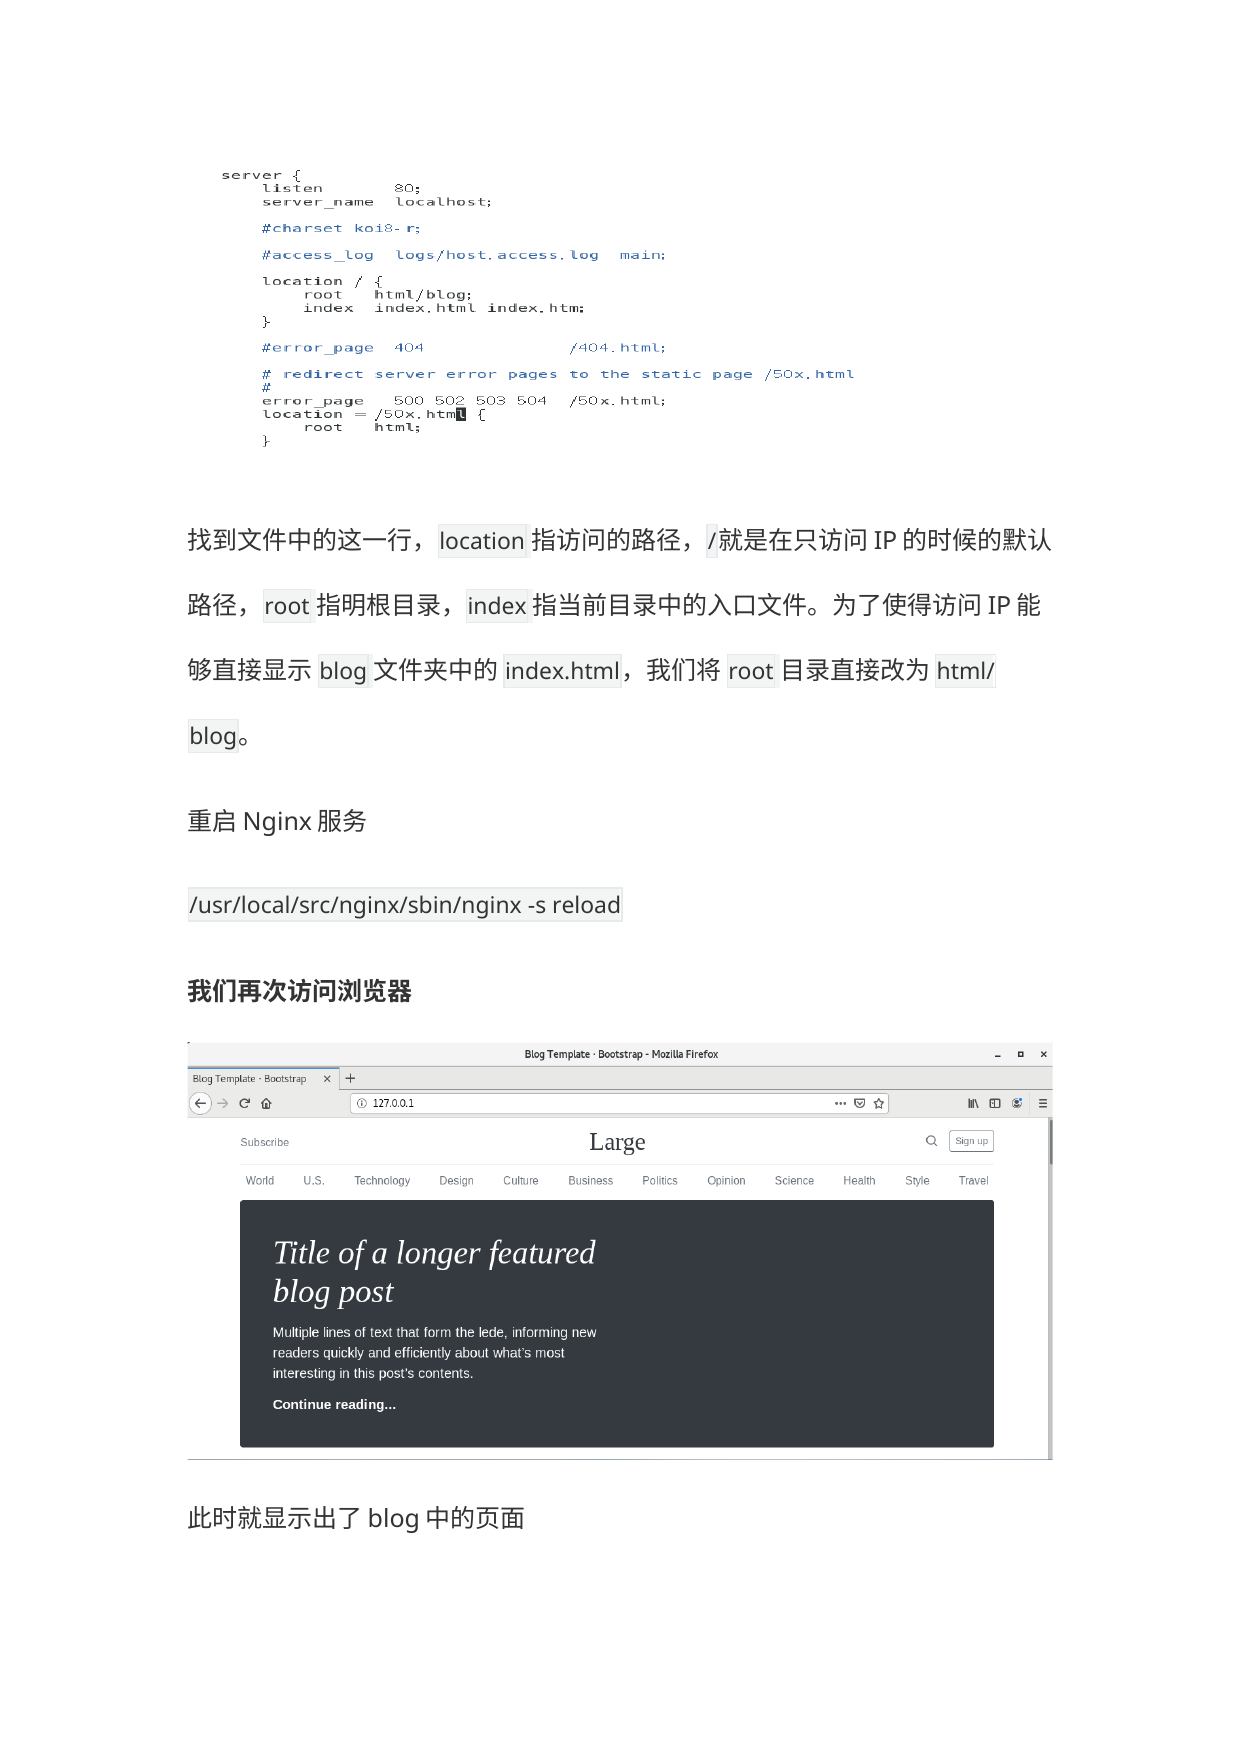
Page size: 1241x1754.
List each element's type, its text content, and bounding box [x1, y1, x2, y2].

text 我们再次访问浏览器 [187, 957, 1053, 1022]
text 此时就显示出了blog中的页面 [187, 1484, 1053, 1549]
text 找到文件中的这一行，location指访问的路径，/就是在只访问 IP的时候的默认路径，root指明根目录，index指当前目录中的入口文件。为了使得访问IP能够直接显示blog文件夹中的index.html，我们将root目录直接改为html/blog。 [187, 507, 1053, 767]
picture [187, 1042, 1053, 1460]
picture [187, 162, 979, 458]
text /usr/local/src/nginx/sbin/nginx -s reload [187, 872, 1053, 937]
text 重启Nginx服务 [187, 787, 1053, 852]
